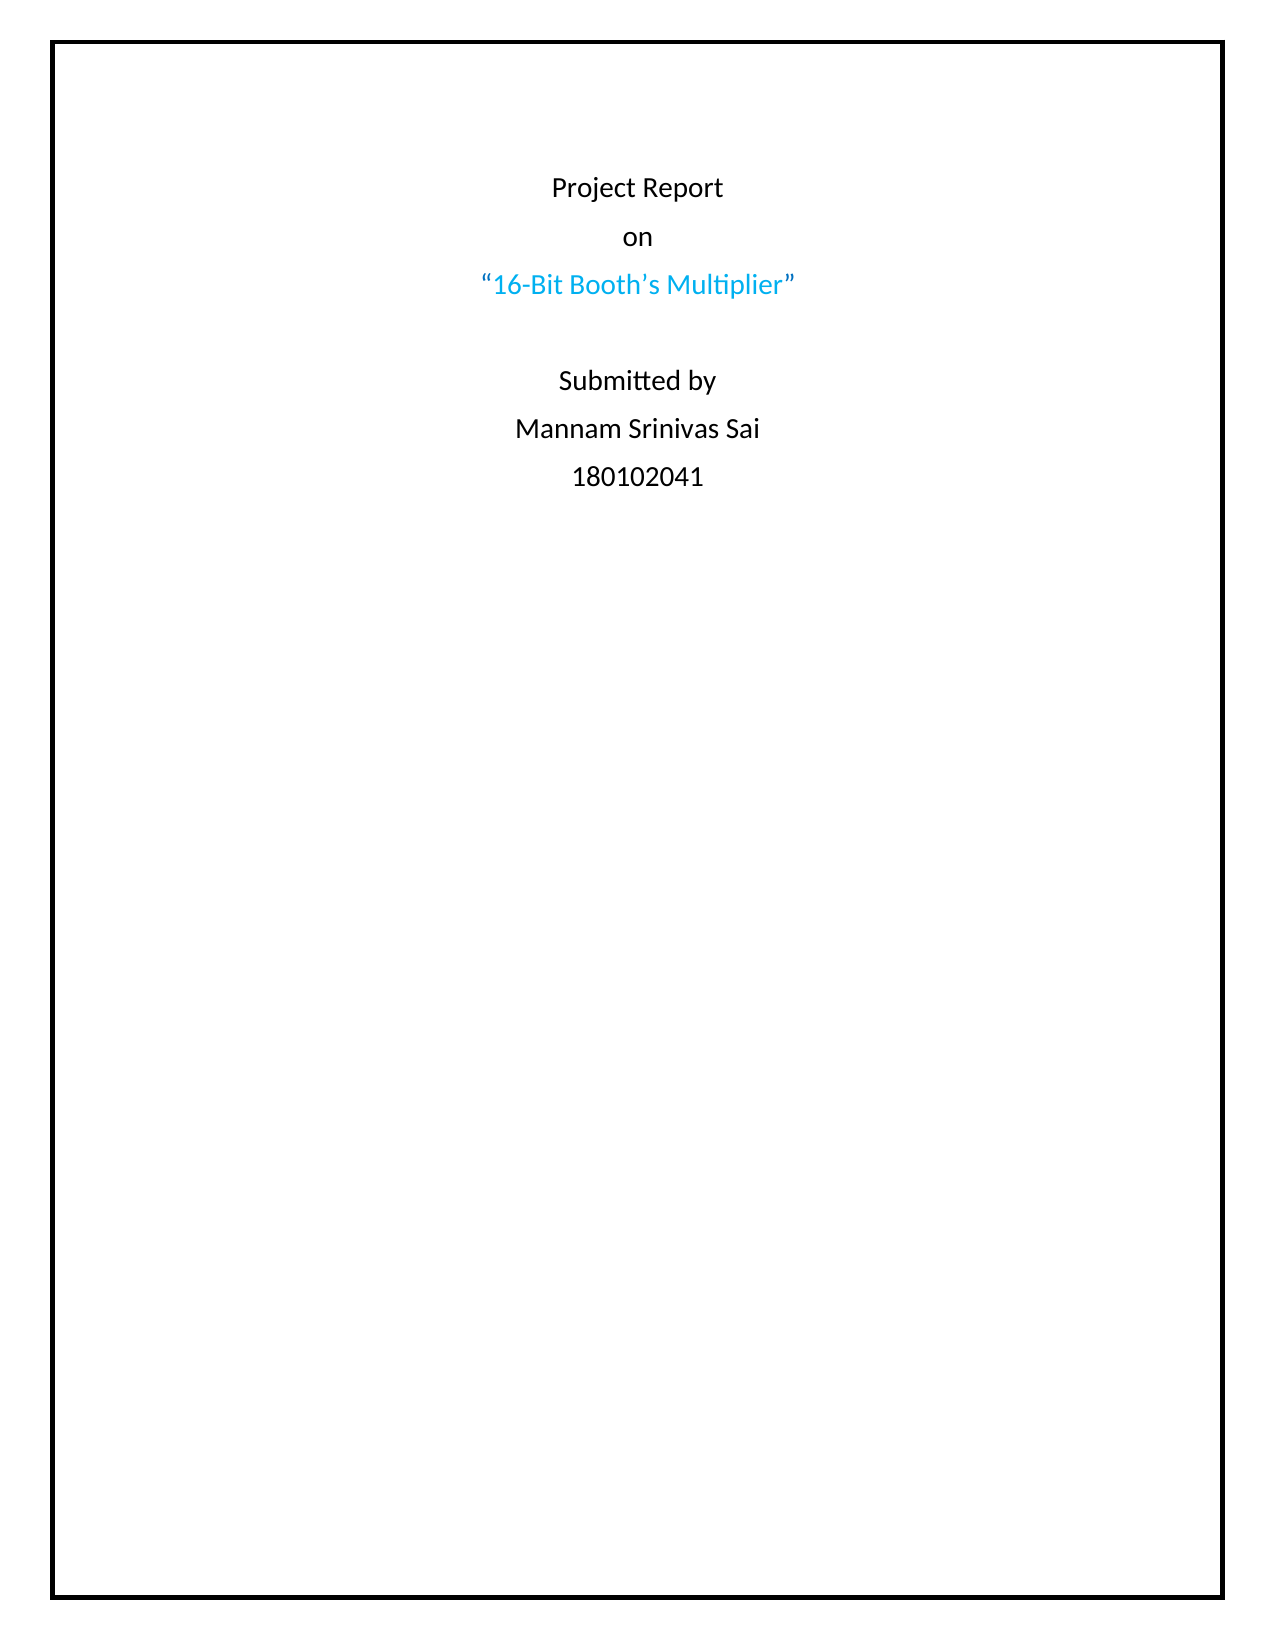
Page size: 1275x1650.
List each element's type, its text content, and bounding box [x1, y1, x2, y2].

text Mannam Srinivas Sai [150, 410, 1125, 446]
text Submitted by [150, 362, 1125, 398]
text 180102041 [150, 458, 1125, 494]
text Project Report [150, 169, 1125, 205]
text “16-Bit Booth’s Multiplier” [150, 266, 1125, 301]
text on [150, 218, 1125, 253]
